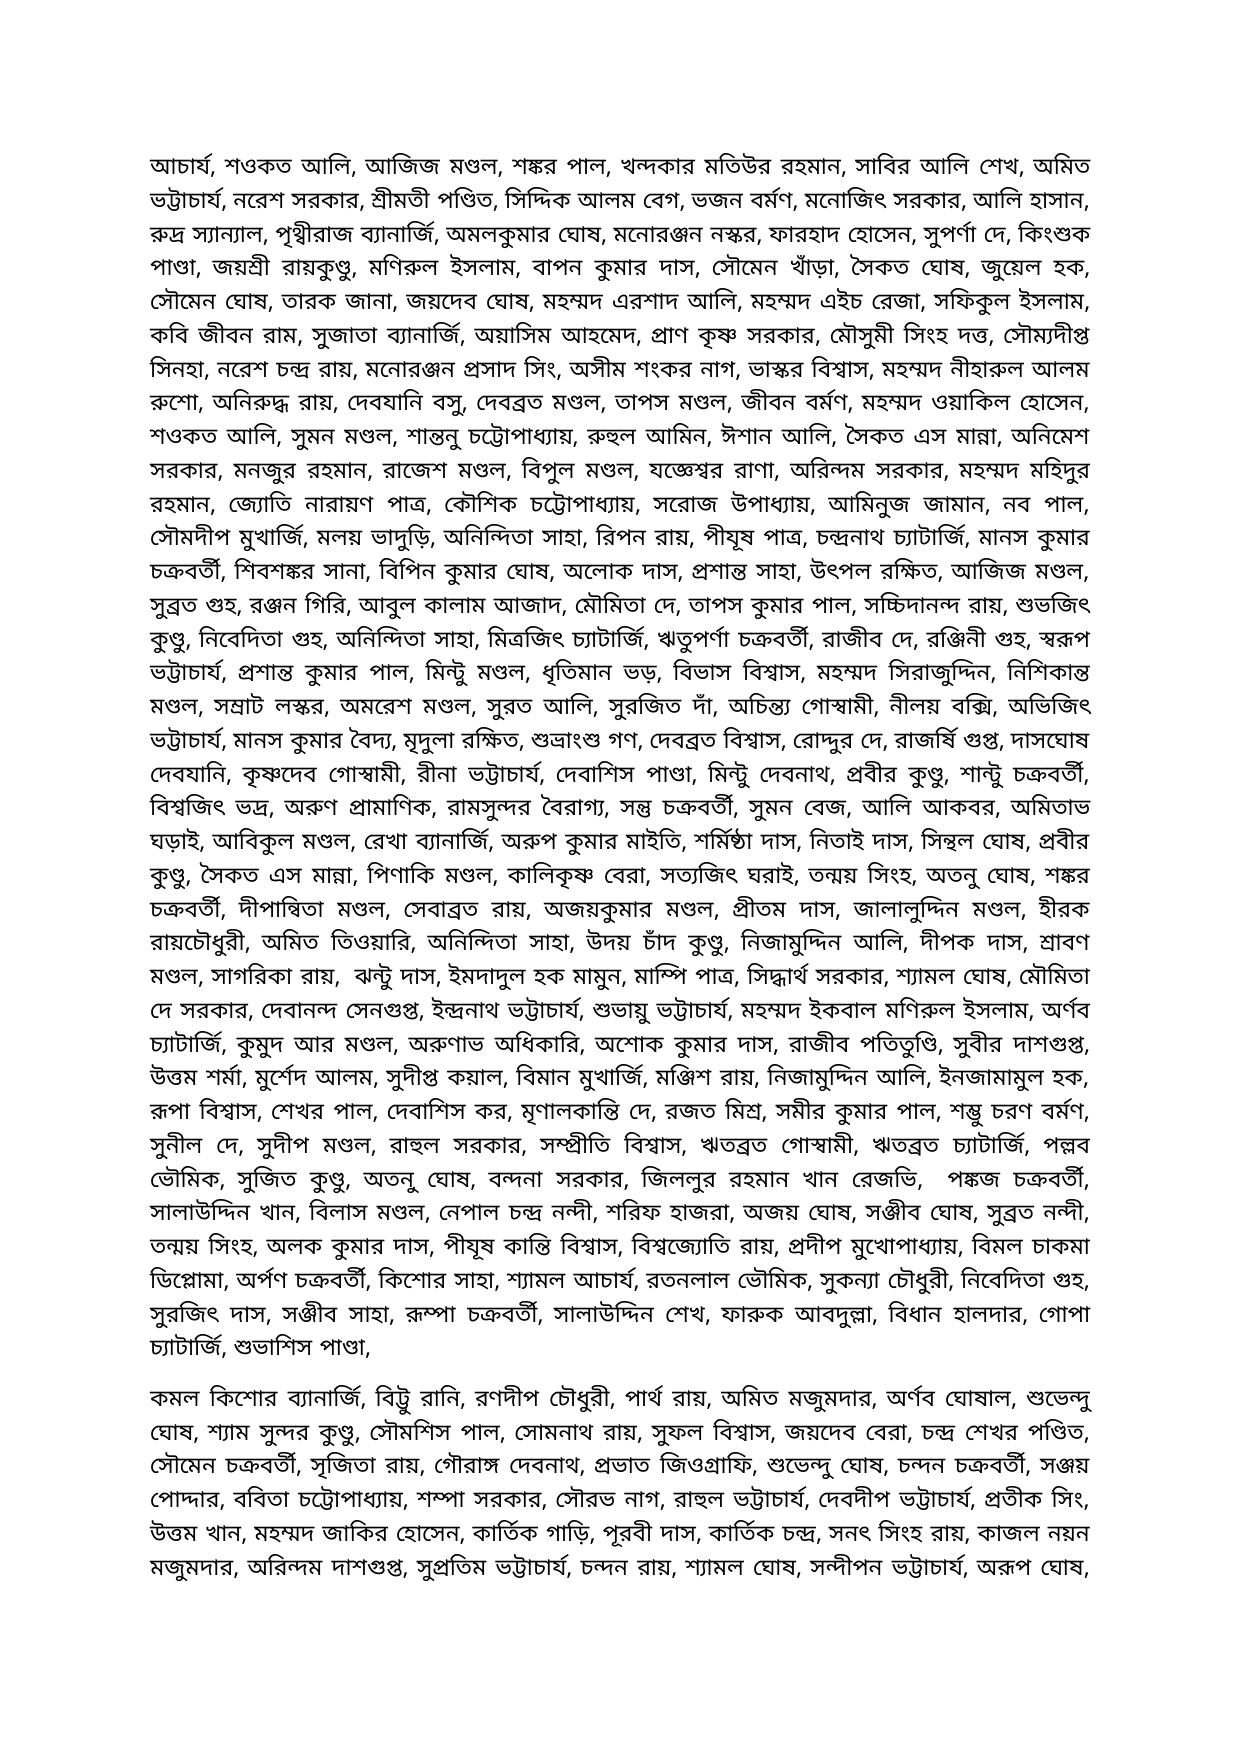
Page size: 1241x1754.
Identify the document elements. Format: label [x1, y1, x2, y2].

text [150, 1382, 1090, 1582]
text [150, 150, 1090, 1362]
